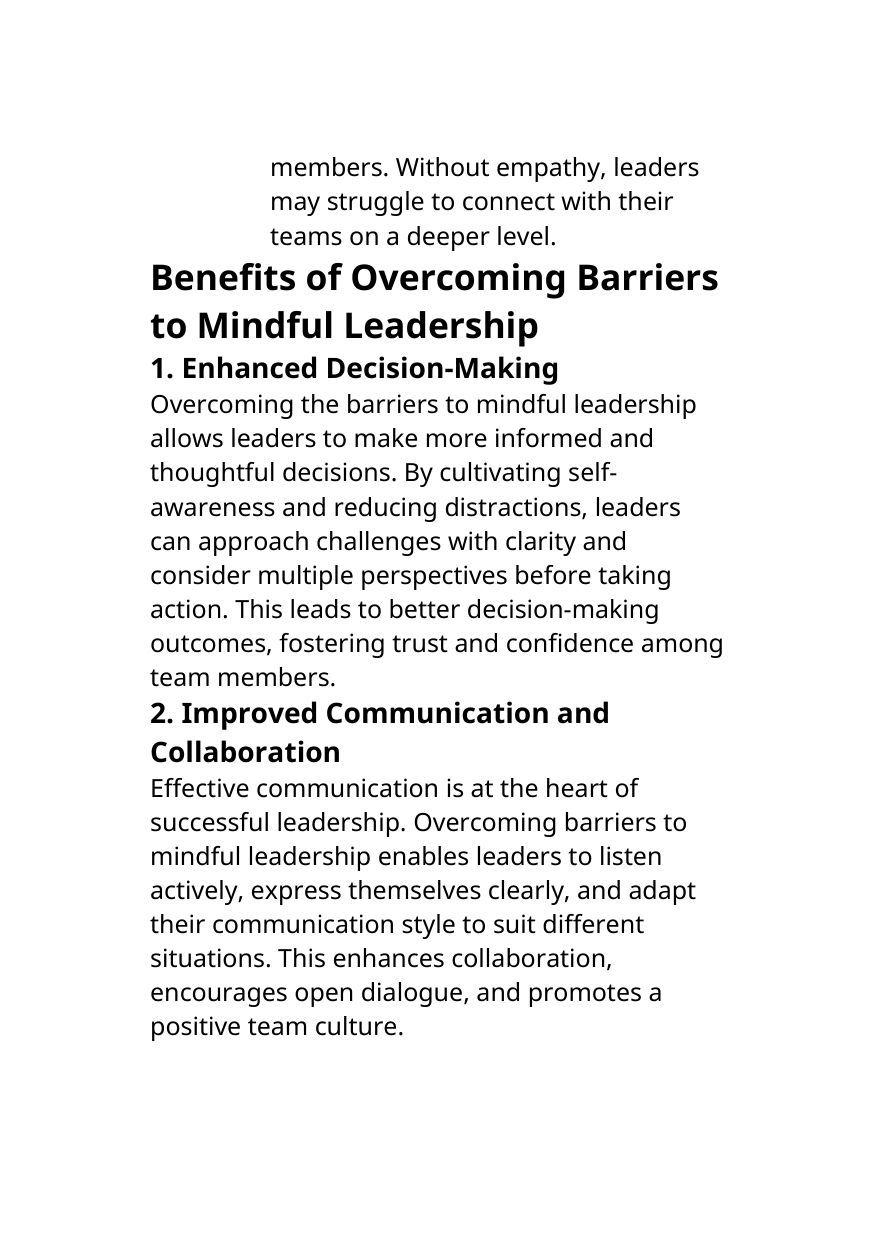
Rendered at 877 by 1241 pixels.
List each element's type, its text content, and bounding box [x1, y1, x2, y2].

subtitle 2. Improved Communication and Collaboration [150, 693, 727, 770]
text Effective communication is at the heart of successful leadership. Overcoming barriers to mindful leadership enables leaders to listen actively, express themselves clearly, and adapt their communication style to suit different situations. This enhances collaboration, encourages open dialogue, and promotes a positive team culture. [150, 770, 727, 1043]
text Overcoming the barriers to mindful leadership allows leaders to make more informed and thoughtful decisions. By cultivating self-awareness and reducing distractions, leaders can approach challenges with clarity and consider multiple perspectives before taking action. This leads to better decision-making outcomes, fostering trust and confidence among team members. [150, 387, 727, 693]
subtitle Benefits of Overcoming Barriers to Mindful Leadership [150, 252, 727, 349]
subtitle 1. Enhanced Decision-Making [150, 349, 727, 387]
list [232, 150, 727, 252]
